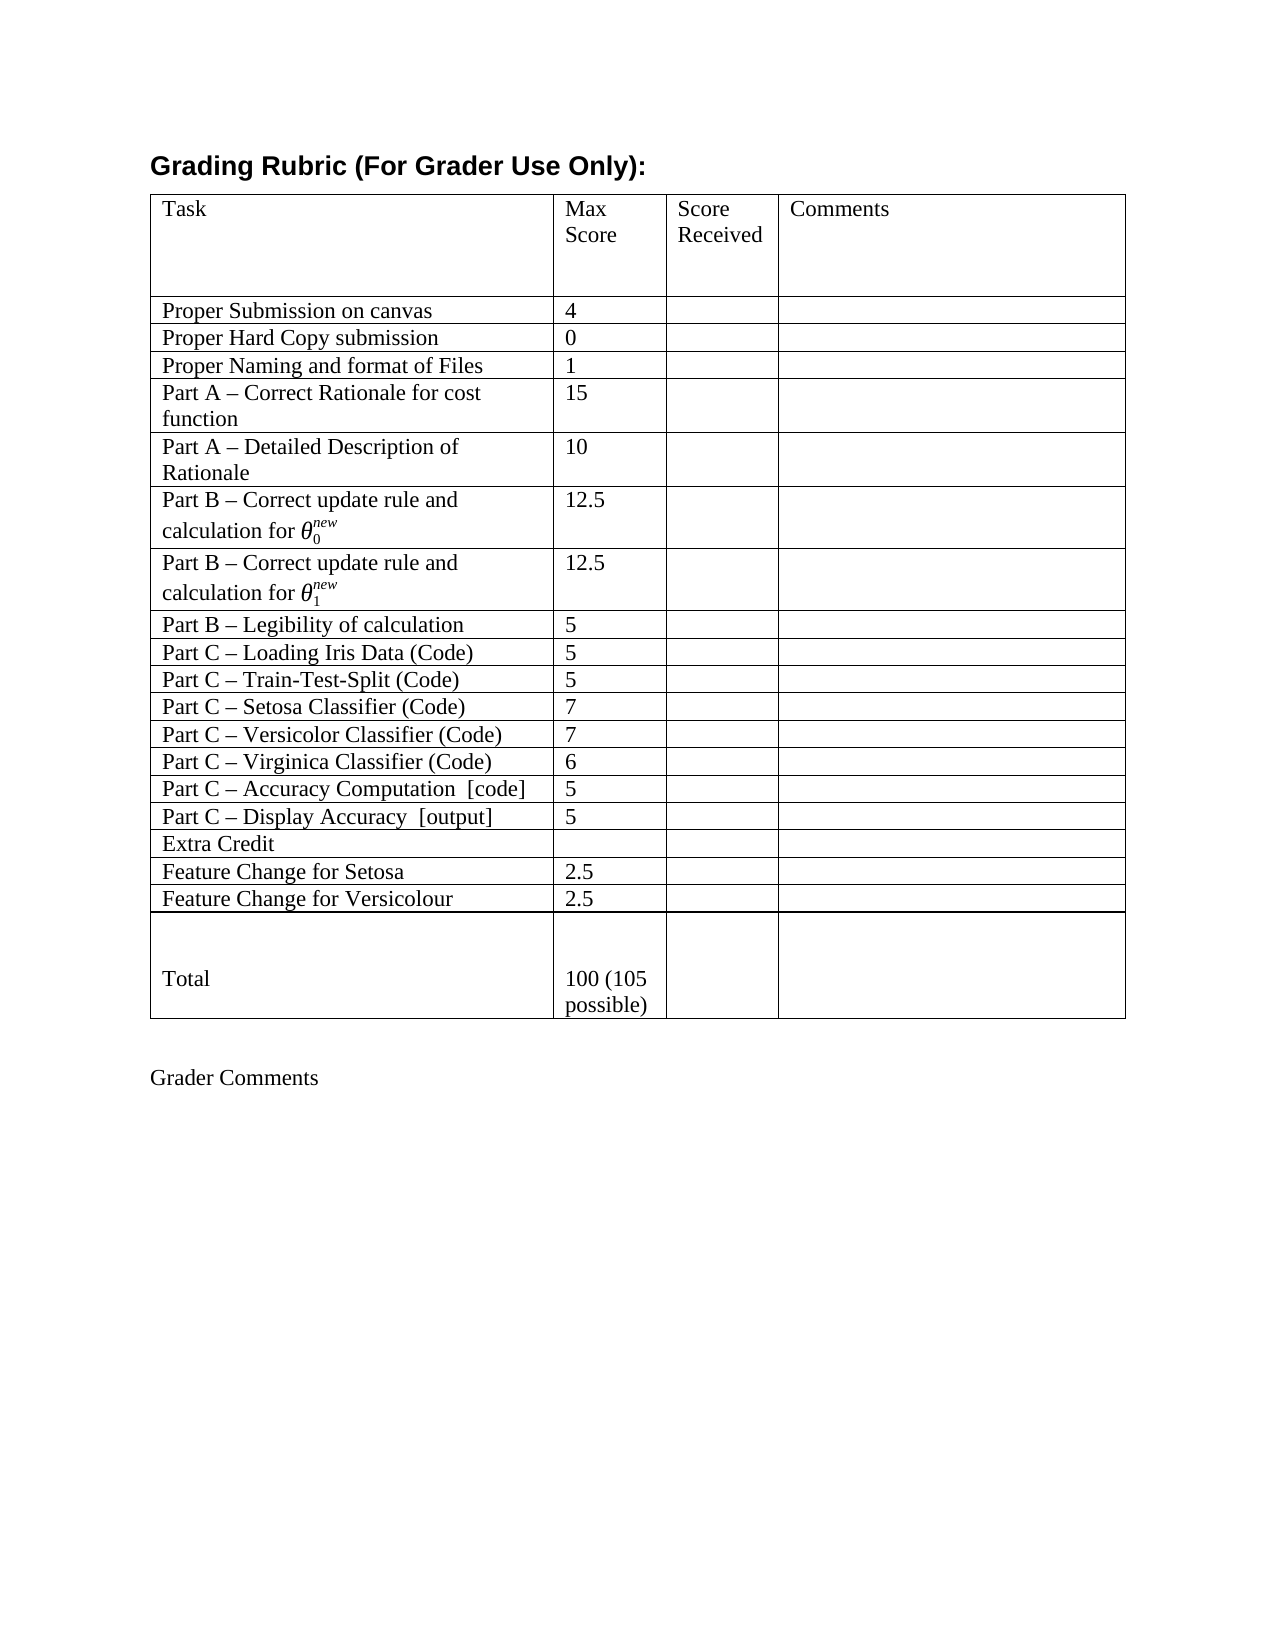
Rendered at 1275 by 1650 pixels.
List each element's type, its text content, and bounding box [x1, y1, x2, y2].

table_cell 5 [554, 666, 666, 692]
table_cell [779, 776, 1125, 802]
table_cell [667, 693, 778, 720]
table_cell [667, 611, 778, 637]
table_cell [554, 830, 666, 857]
table_cell Part B – Legibility of calculation [151, 611, 553, 637]
table_cell 12.5 [554, 549, 666, 610]
table_cell [779, 666, 1125, 692]
table_cell [779, 611, 1125, 637]
table_header Score Received [667, 195, 778, 296]
table_cell [667, 549, 778, 610]
table_cell Part C – Train-Test-Split (Code) [151, 666, 553, 692]
table_cell Part C – Loading Iris Data (Code) [151, 639, 553, 665]
table_cell [779, 721, 1125, 747]
table_cell [779, 693, 1125, 720]
table_cell [779, 858, 1125, 884]
table_cell [667, 913, 778, 1018]
table_cell 2.5 [554, 858, 666, 884]
table_cell 5 [554, 803, 666, 829]
table_cell Part A – Correct Rationale for cost function [151, 379, 553, 432]
table_cell Proper Submission on canvas [151, 297, 553, 323]
table_cell Feature Change for Versicolour [151, 885, 553, 911]
table_cell [667, 352, 778, 378]
table_cell 5 [554, 611, 666, 637]
table_cell 10 [554, 433, 666, 486]
table_cell [667, 858, 778, 884]
table_cell 4 [554, 297, 666, 323]
table_cell [667, 379, 778, 432]
table_cell [779, 885, 1125, 911]
table_cell 7 [554, 693, 666, 720]
table_cell Part B – Correct update rule and calculation for [151, 549, 553, 610]
table_header Task [151, 195, 553, 296]
table_cell [667, 748, 778, 774]
table_cell Extra Credit [151, 830, 553, 857]
table_cell Feature Change for Setosa [151, 858, 553, 884]
table_cell Part C – Display Accuracy [output] [151, 803, 553, 829]
table_cell [667, 803, 778, 829]
table_cell [667, 721, 778, 747]
table_cell [779, 433, 1125, 486]
table_cell [667, 666, 778, 692]
table_header Comments [779, 195, 1125, 296]
table_cell 15 [554, 379, 666, 432]
table_cell Proper Hard Copy submission [151, 324, 553, 351]
text Grader Comments [150, 1064, 1125, 1090]
table_cell [779, 352, 1125, 378]
table_cell [779, 913, 1125, 1018]
table_cell Part C – Accuracy Computation [code] [151, 776, 553, 802]
table_cell 5 [554, 639, 666, 665]
table_cell [779, 487, 1125, 548]
text Grading Rubric (For Grader Use Only): [150, 150, 1125, 181]
table_cell [667, 639, 778, 665]
table_cell 7 [554, 721, 666, 747]
table_cell [667, 433, 778, 486]
table_cell Total [151, 913, 553, 1018]
table_cell [779, 549, 1125, 610]
table_cell [667, 885, 778, 911]
table_cell [667, 776, 778, 802]
table_cell [779, 748, 1125, 774]
table_cell Proper Naming and format of Files [151, 352, 553, 378]
table_cell Part A – Detailed Description of Rationale [151, 433, 553, 486]
table_cell 2.5 [554, 885, 666, 911]
table_cell [779, 297, 1125, 323]
table_cell 0 [554, 324, 666, 351]
table_cell [667, 297, 778, 323]
table_cell Part C – Virginica Classifier (Code) [151, 748, 553, 774]
table_cell 5 [554, 776, 666, 802]
table_cell [779, 803, 1125, 829]
table_header Max Score [554, 195, 666, 296]
table_cell [667, 487, 778, 548]
table_cell 6 [554, 748, 666, 774]
table_cell [779, 830, 1125, 857]
table_cell 1 [554, 352, 666, 378]
table_cell Part B – Correct update rule and calculation for [151, 487, 553, 548]
table_cell [667, 830, 778, 857]
table_cell [667, 324, 778, 351]
table_cell [779, 379, 1125, 432]
table_cell 12.5 [554, 487, 666, 548]
table_cell [779, 324, 1125, 351]
table_cell Part C – Versicolor Classifier (Code) [151, 721, 553, 747]
table_cell [779, 639, 1125, 665]
table_cell Part C – Setosa Classifier (Code) [151, 693, 553, 720]
table_cell 100 (105 possible) [554, 913, 666, 1018]
